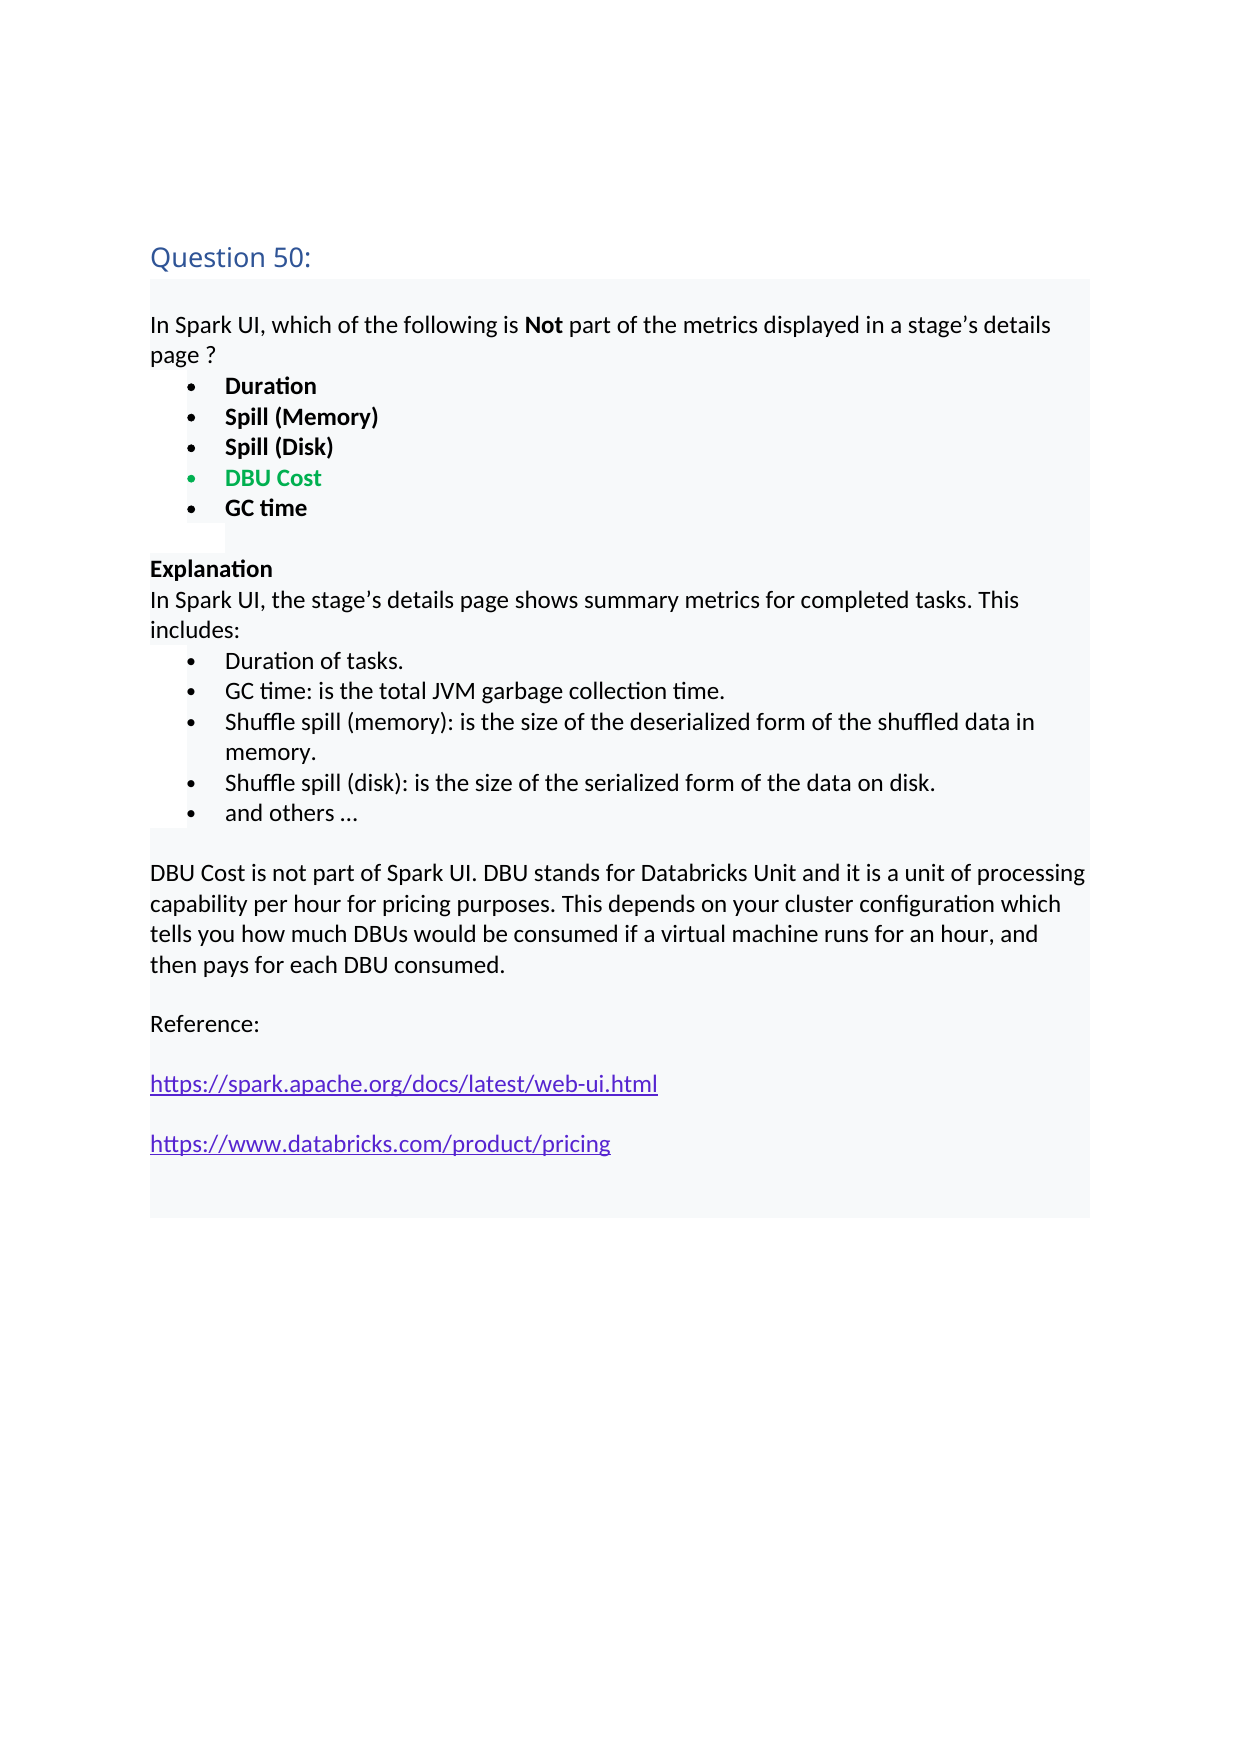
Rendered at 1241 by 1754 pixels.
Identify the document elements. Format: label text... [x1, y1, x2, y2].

text https://spark.apache.org/docs/latest/web-ui.html [150, 1068, 1090, 1099]
list Spill (Memory) [187, 401, 1090, 431]
list and others … [187, 797, 1090, 828]
text Explanation [150, 553, 1090, 584]
text In Spark UI, the stage’s details page shows summary metrics for completed tasks. This includes: [150, 584, 1090, 645]
text In Spark UI, which of the following is Not part of the metrics displayed in a stage’s details page ? [150, 309, 1090, 370]
text Reference: [150, 1008, 1090, 1039]
list DBU Cost [187, 462, 1090, 492]
list GC time [187, 492, 1090, 523]
list Shuffle spill (memory): is the size of the deserialized form of the shuffled data in memory. [187, 706, 1090, 767]
list Duration [187, 370, 1090, 401]
subtitle Question 50: [150, 239, 1090, 276]
list GC time: is the total JVM garbage collection time. [187, 675, 1090, 706]
list Spill (Disk) [187, 431, 1090, 462]
text https://www.databricks.com/product/pricing [150, 1128, 1090, 1158]
list Duration of tasks. [187, 645, 1090, 675]
list Shuffle spill (disk): is the size of the serialized form of the data on disk. [187, 767, 1090, 797]
text DBU Cost is not part of Spark UI. DBU stands for Databricks Unit and it is a unit of processing capability per hour for pricing purposes. This depends on your cluster configuration which tells you how much DBUs would be consumed if a virtual machine runs for an hour, and then pays for each DBU consumed. [150, 857, 1090, 979]
